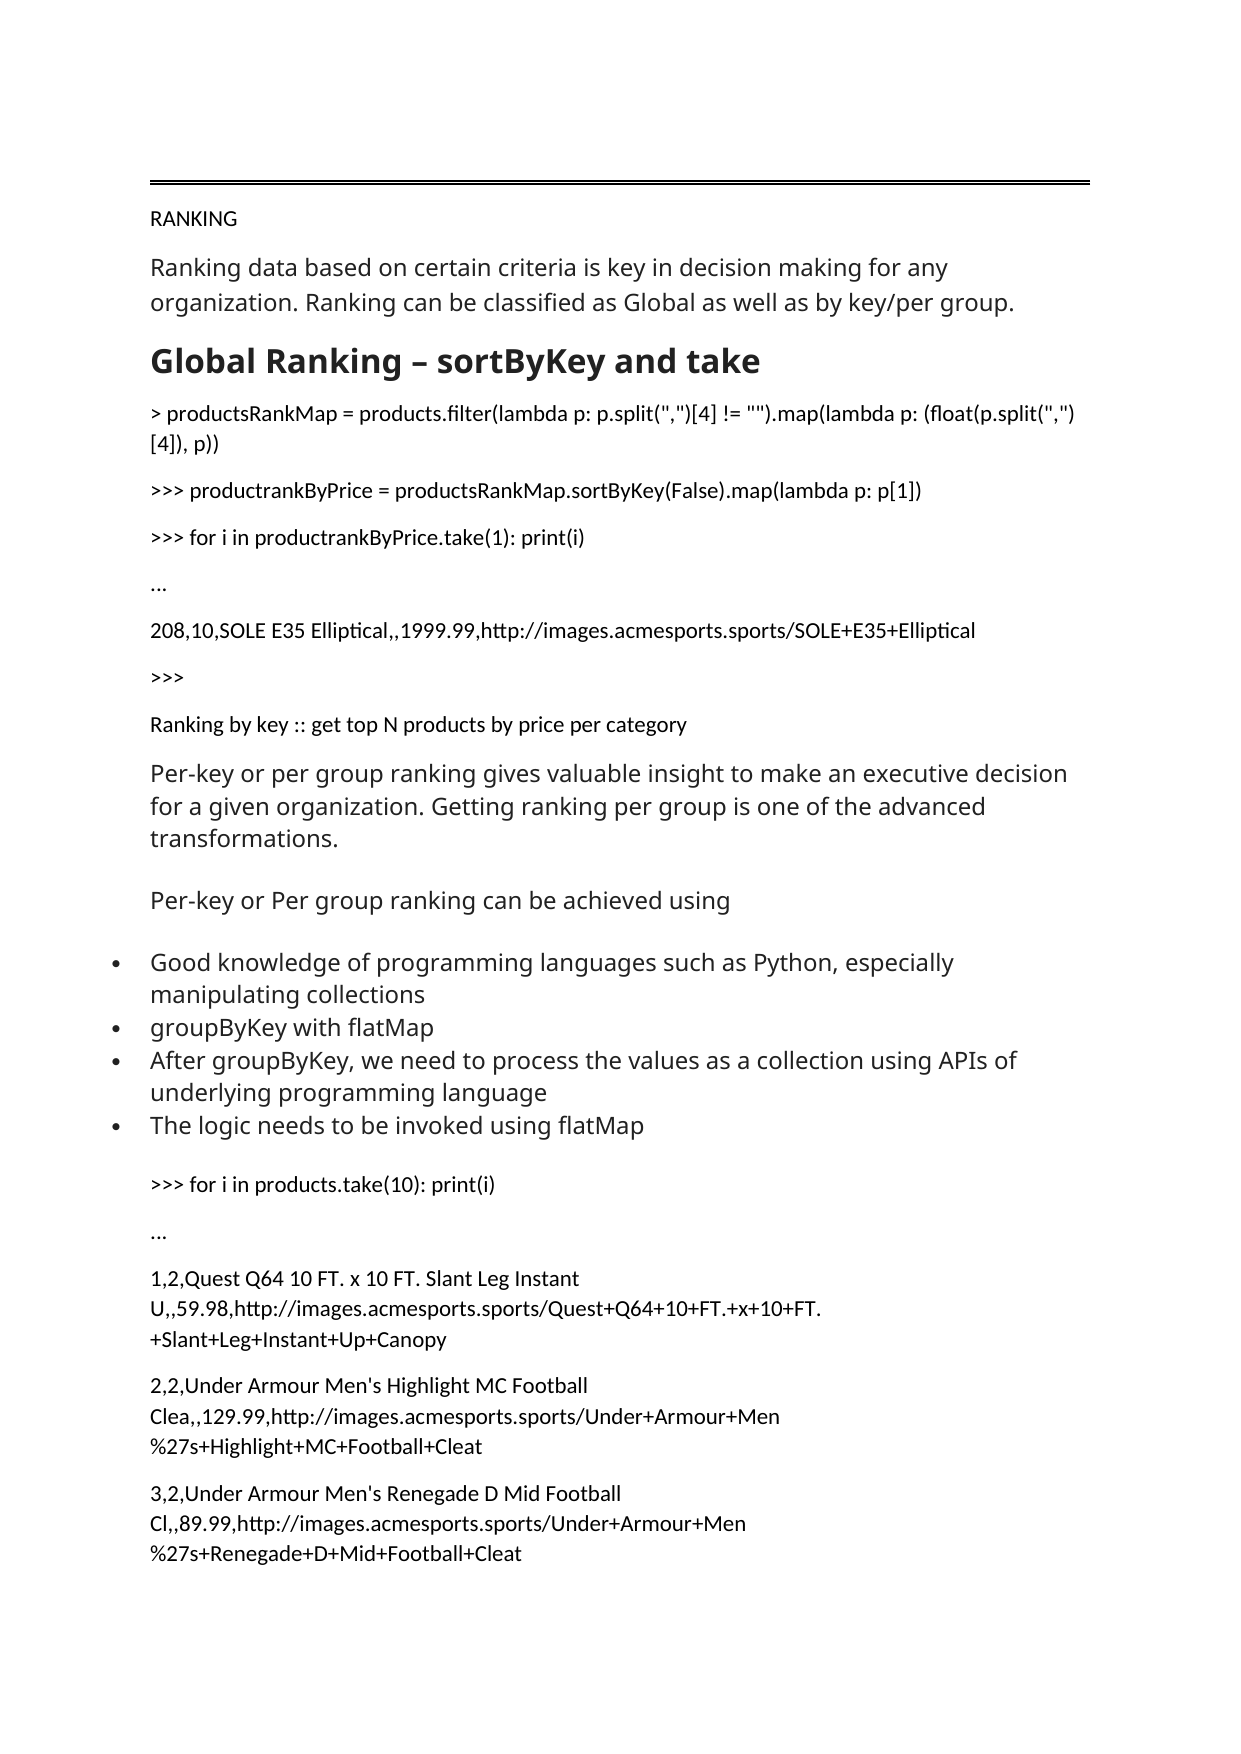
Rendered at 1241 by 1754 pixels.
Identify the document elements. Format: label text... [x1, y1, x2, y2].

text >>> productrankByPrice = productsRankMap.sortByKey(False).map(lambda p: p[1]) [150, 476, 1090, 504]
subtitle Global Ranking – sortByKey and take [150, 338, 1090, 383]
text 3,2,Under Armour Men's Renegade D Mid Football Cl,,89.99,http://images.acmesports.sports/Under+Armour+Men%27s+Renegade+D+Mid+Football+Cleat [150, 1479, 1090, 1567]
text 1,2,Quest Q64 10 FT. x 10 FT. Slant Leg Instant U,,59.98,http://images.acmesports.sports/Quest+Q64+10+FT.+x+10+FT.+Slant+Leg+Instant+Up+Canopy [150, 1264, 1090, 1353]
text ... [150, 1217, 1090, 1245]
text 2,2,Under Armour Men's Highlight MC Football Clea,,129.99,http://images.acmesports.sports/Under+Armour+Men%27s+Highlight+MC+Football+Cleat [150, 1372, 1090, 1460]
text > productsRankMap = products.filter(lambda p: p.split(",")[4] != "").map(lambda p: (float(p.split(",")[4]), p)) [150, 399, 1090, 457]
text Ranking data based on certain criteria is key in decision making for any organization. Ranking can be classified as Global as well as by key/per group. [150, 251, 1090, 318]
list Good knowledge of programming languages such as Python, especially manipulating collections [112, 946, 1090, 1011]
text Per-key or per group ranking gives valuable insight to make an executive decision for a given organization. Getting ranking per group is one of the advanced transformations. [150, 757, 1090, 855]
text >>> for i in productrankByPrice.take(1): print(i) [150, 523, 1090, 551]
text 208,10,SOLE E35 Elliptical,,1999.99,http://images.acmesports.sports/SOLE+E35+Elliptical [150, 616, 1090, 644]
list groupByKey with flatMap [112, 1011, 1090, 1043]
text >>> for i in products.take(10): print(i) [150, 1171, 1090, 1198]
text >>> [150, 663, 1090, 691]
list The logic needs to be invoked using flatMap [112, 1109, 1090, 1141]
list After groupByKey, we need to process the values as a collection using APIs of underlying programming language [112, 1043, 1090, 1109]
text ... [150, 569, 1090, 597]
text RANKING [150, 204, 1090, 232]
text Per-key or Per group ranking can be achieved using [150, 884, 1090, 917]
text Ranking by key :: get top N products by price per category [150, 710, 1090, 738]
